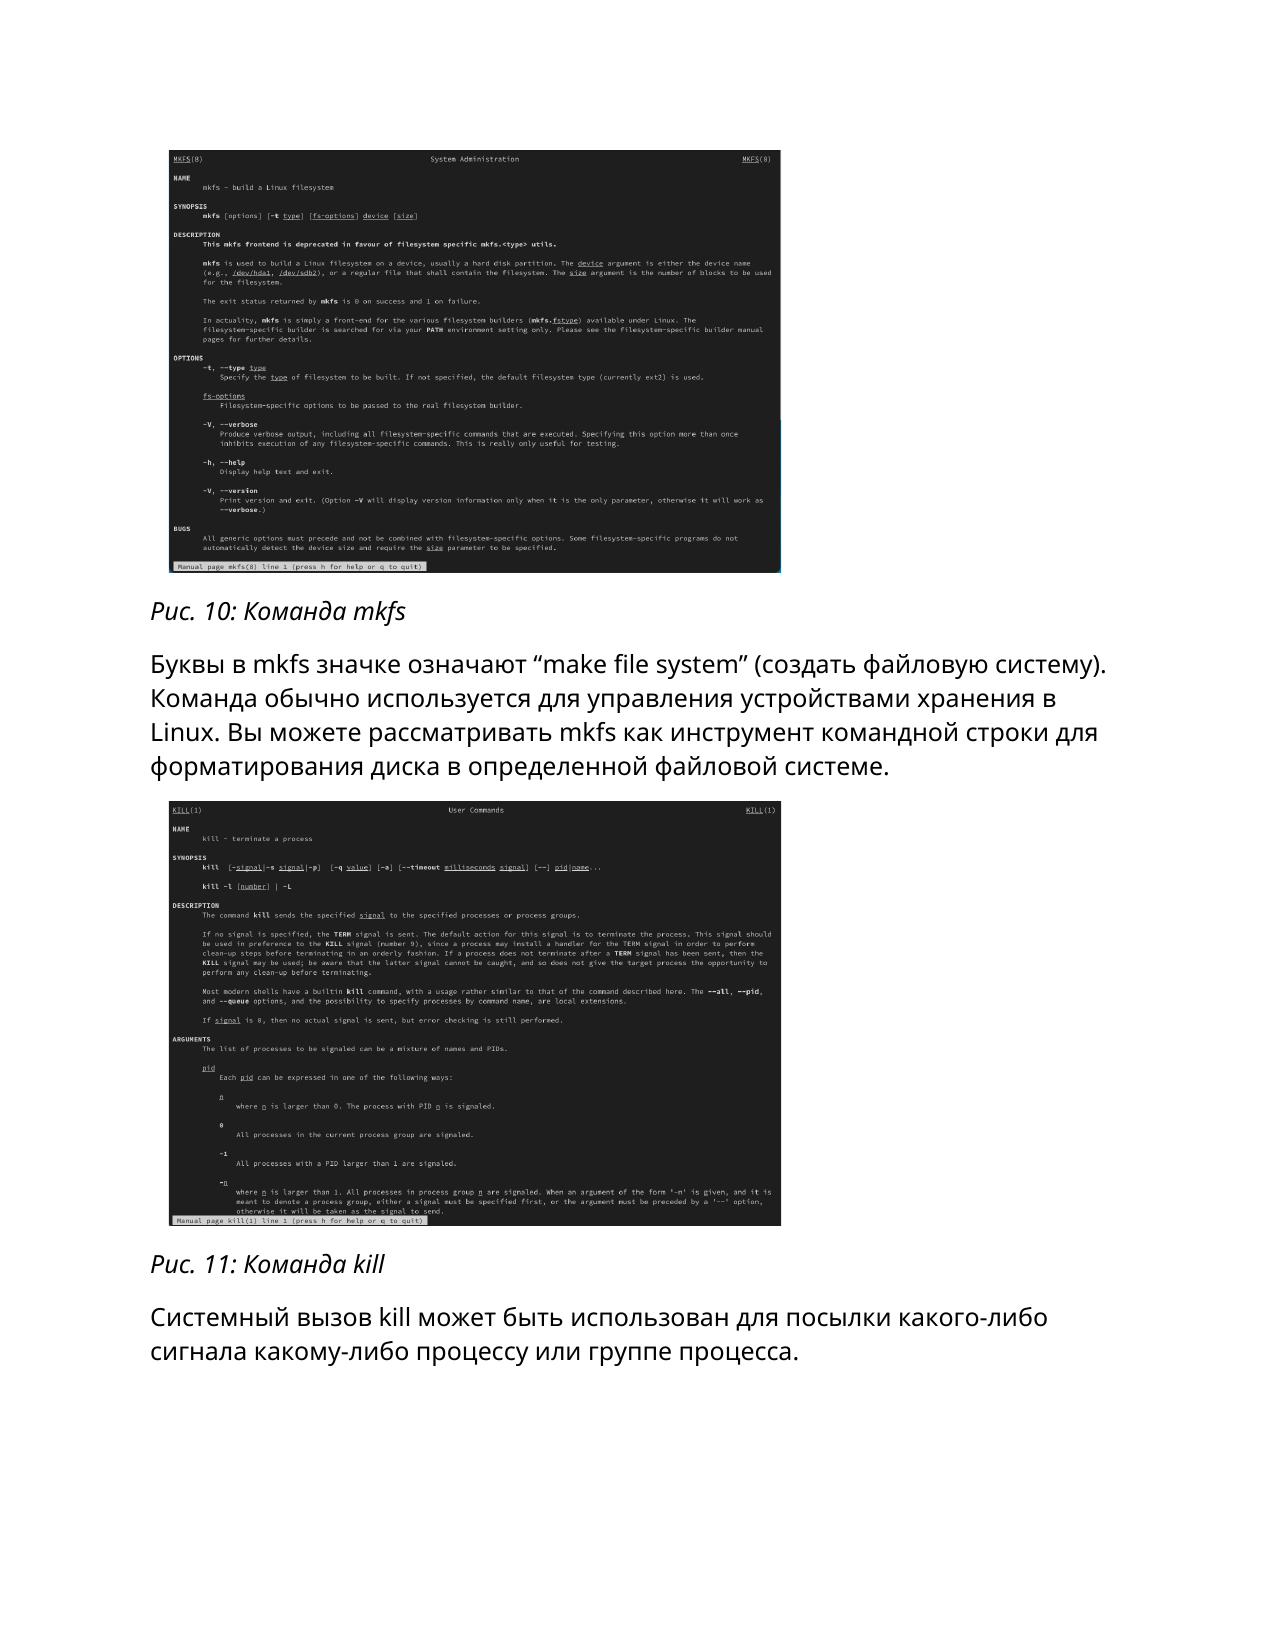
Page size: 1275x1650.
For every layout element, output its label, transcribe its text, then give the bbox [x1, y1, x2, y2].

text Рис. 10: Команда mkfs [150, 594, 1125, 628]
picture [168, 150, 782, 573]
text Буквы в mkfs значке означают “make file system” (создать файловую систему). Команда обычно используется для управления устройствами хранения в Linux. Вы можете рассматривать mkfs как инструмент командной строки для форматирования диска в определенной файловой системе. [150, 647, 1125, 783]
text Рис. 11: Команда kill [150, 1247, 1125, 1281]
picture [168, 801, 782, 1226]
text Системный вызов kill может быть использован для посылки какого-либо сигнала какому-либо процессу или группе процесса. [150, 1300, 1125, 1368]
